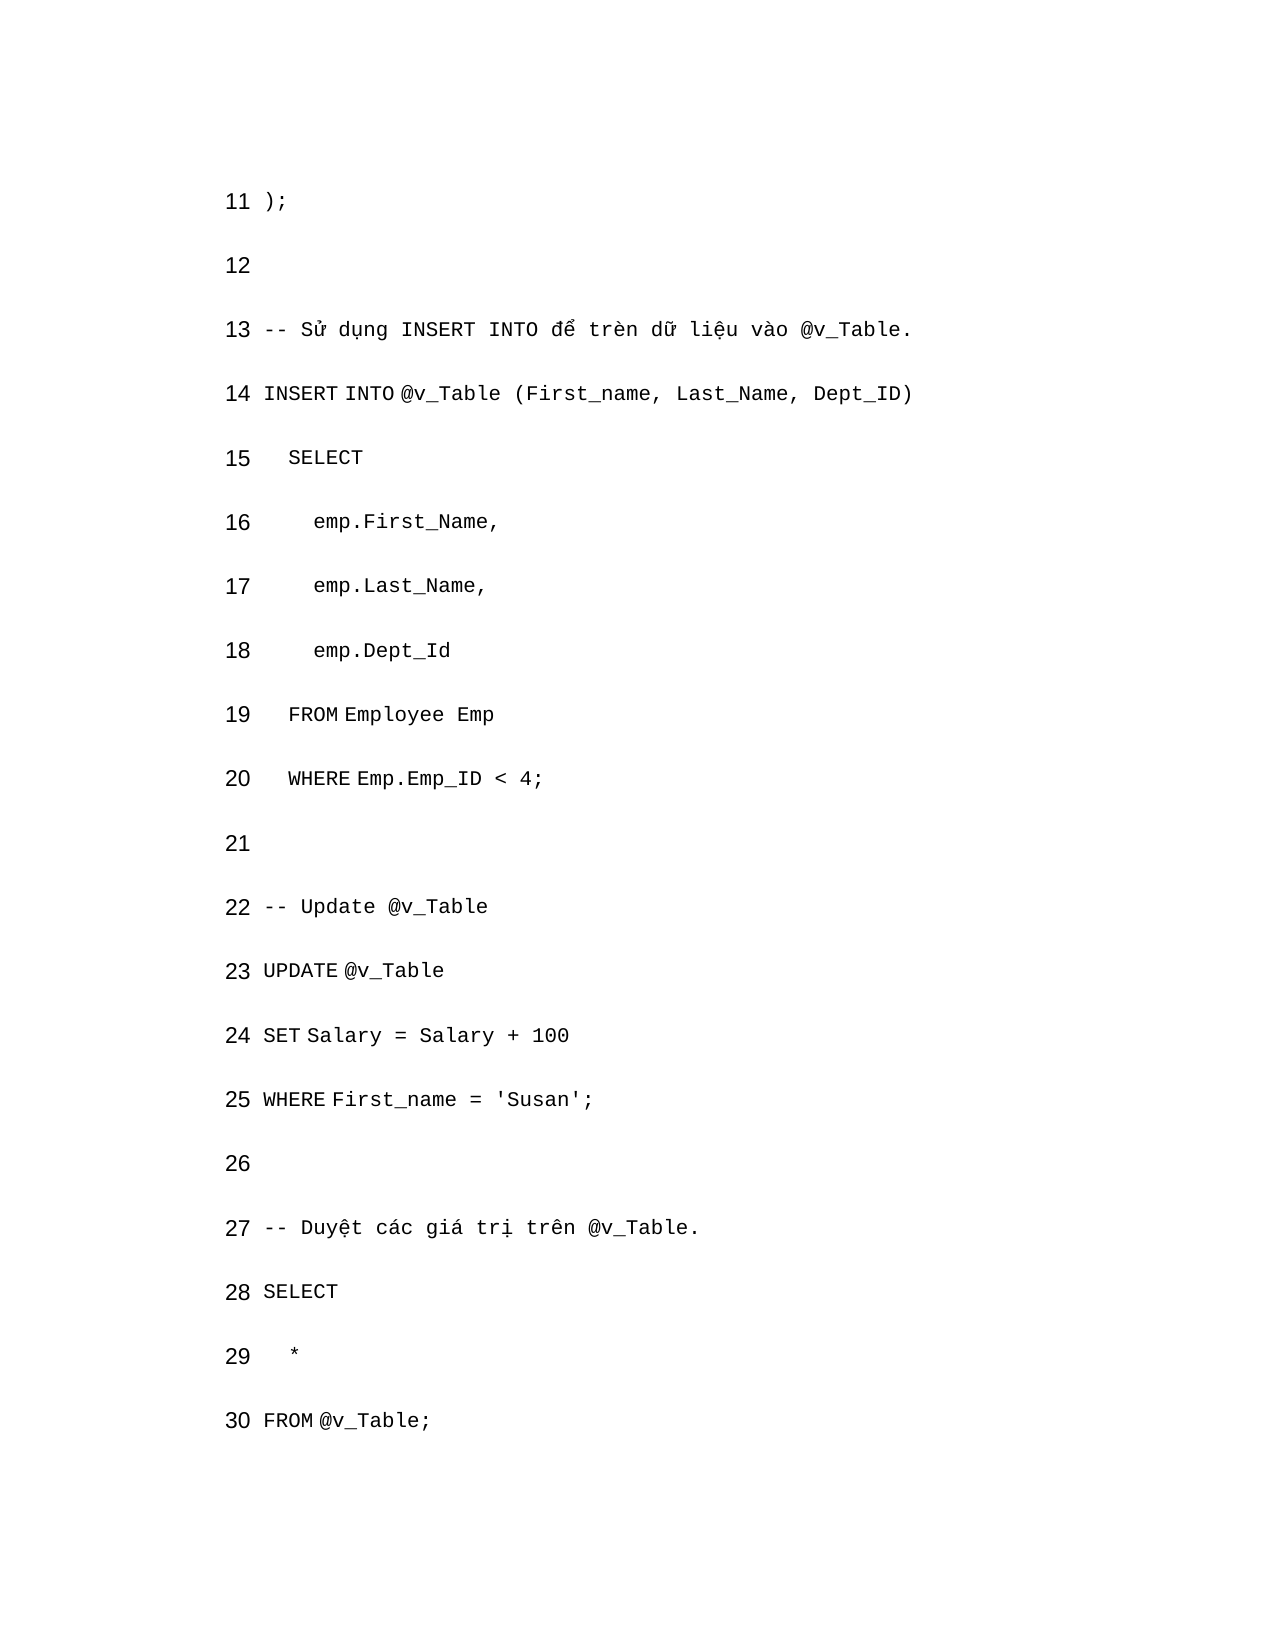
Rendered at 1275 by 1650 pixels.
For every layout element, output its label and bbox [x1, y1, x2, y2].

table_header [251, 150, 913, 1462]
table_header [225, 150, 251, 1462]
